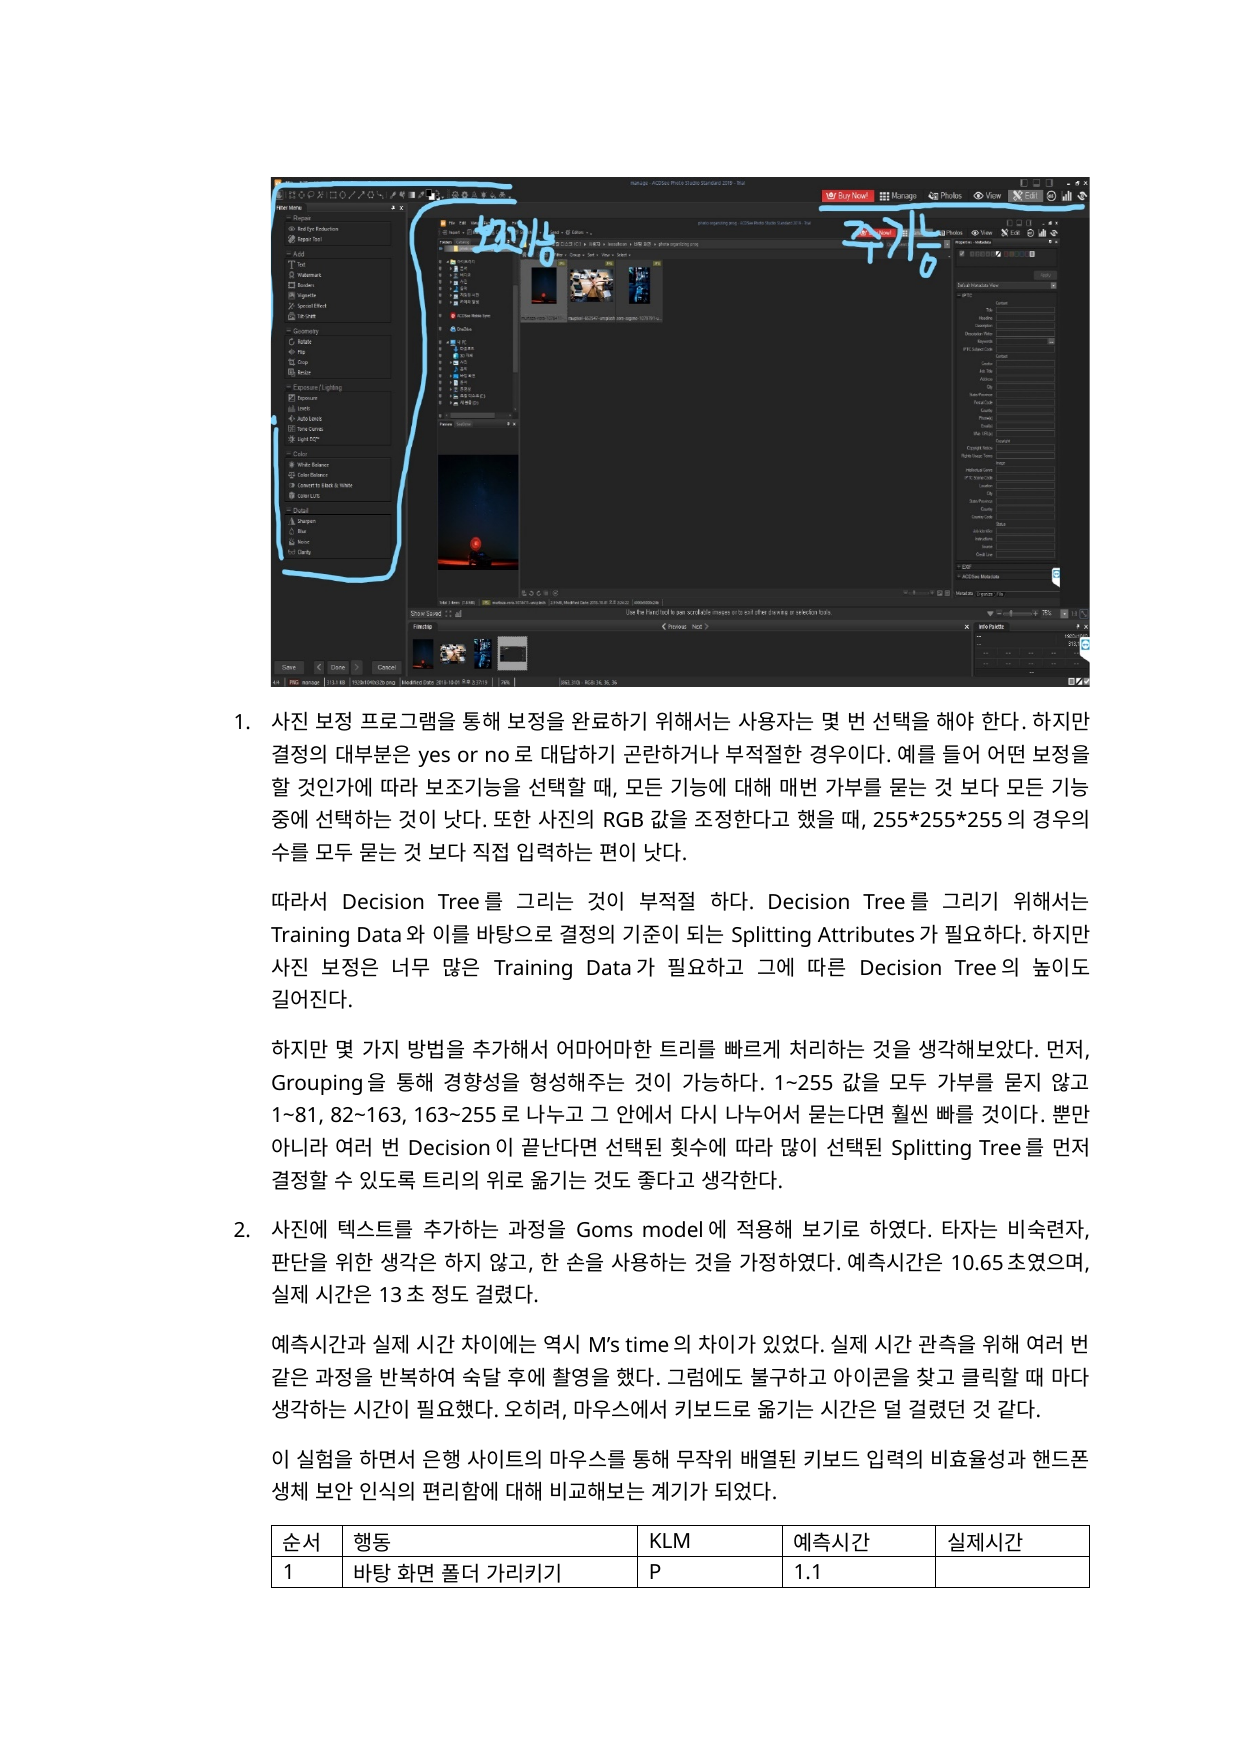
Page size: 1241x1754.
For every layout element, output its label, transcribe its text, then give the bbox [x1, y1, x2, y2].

table_header 행동 [343, 1526, 637, 1556]
table_header 순서 [272, 1526, 342, 1556]
list 예측시간과 실제 시간 차이에는 역시 M’s time의 차이가 있었다. 실제 시간 관측을 위해 여러 번 같은 과정을 반복하여 숙달 후에 촬영을 했다. 그럼에도 불구하고 아이콘을 찾고 클릭할 때 마다 생각하는 시간이 필요했다. 오히려, 마우스에서 키보드로 옮기는 시간은 덜 걸렸던 것 같다. [271, 1328, 1090, 1424]
list 사진에 텍스트를 추가하는 과정을 Goms model에 적용해 보기로 하였다. 타자는 비숙련자, 판단을 위한 생각은 하지 않고, 한 손을 사용하는 것을 가정하였다. 예측시간은 10.65초였으며, 실제 시간은 13초 정도 걸렸다. [233, 1213, 1090, 1309]
picture [270, 177, 1090, 687]
table_header 예측시간 [783, 1526, 935, 1556]
list 사진 보정 프로그램을 통해 보정을 완료하기 위해서는 사용자는 몇 번 선택을 해야 한다. 하지만 결정의 대부분은 yes or no로 대답하기 곤란하거나 부적절한 경우이다. 예를 들어 어떤 보정을 할 것인가에 따라 보조기능을 선택할 때, 모든 기능에 대해 매번 가부를 묻는 것 보다 모든 기능 중에 선택하는 것이 낫다. 또한 사진의 RGB 값을 조정한다고 했을 때, 255*255*255의 경우의 수를 모두 묻는 것 보다 직접 입력하는 편이 낫다. [233, 705, 1090, 866]
table_cell 1.1 [783, 1557, 935, 1587]
table_cell [936, 1557, 1089, 1587]
table_cell 1 [272, 1557, 342, 1587]
table_header KLM [638, 1526, 782, 1556]
table_cell 바탕 화면 폴더 가리키기 [343, 1557, 637, 1587]
list 하지만 몇 가지 방법을 추가해서 어마어마한 트리를 빠르게 처리하는 것을 생각해보았다. 먼저, Grouping을 통해 경향성을 형성해주는 것이 가능하다. 1~255 값을 모두 가부를 묻지 않고 1~81, 82~163, 163~255로 나누고 그 안에서 다시 나누어서 묻는다면 훨씬 빠를 것이다. 뿐만 아니라 여러 번 Decision이 끝난다면 선택된 횟수에 따라 많이 선택된 Splitting Tree를 먼저 결정할 수 있도록 트리의 위로 옮기는 것도 좋다고 생각한다. [271, 1033, 1090, 1194]
table_cell P [638, 1557, 782, 1587]
table_header 실제시간 [936, 1526, 1089, 1556]
list 이 실험을 하면서 은행 사이트의 마우스를 통해 무작위 배열된 키보드 입력의 비효율성과 핸드폰 생체 보안 인식의 편리함에 대해 비교해보는 계기가 되었다. [271, 1443, 1090, 1506]
list 따라서 Decision Tree를 그리는 것이 부적절 하다. Decision Tree를 그리기 위해서는 Training Data와 이를 바탕으로 결정의 기준이 되는 Splitting Attributes가 필요하다. 하지만 사진 보정은 너무 많은 Training Data가 필요하고 그에 따른 Decision Tree의 높이도 길어진다. [271, 886, 1090, 1014]
